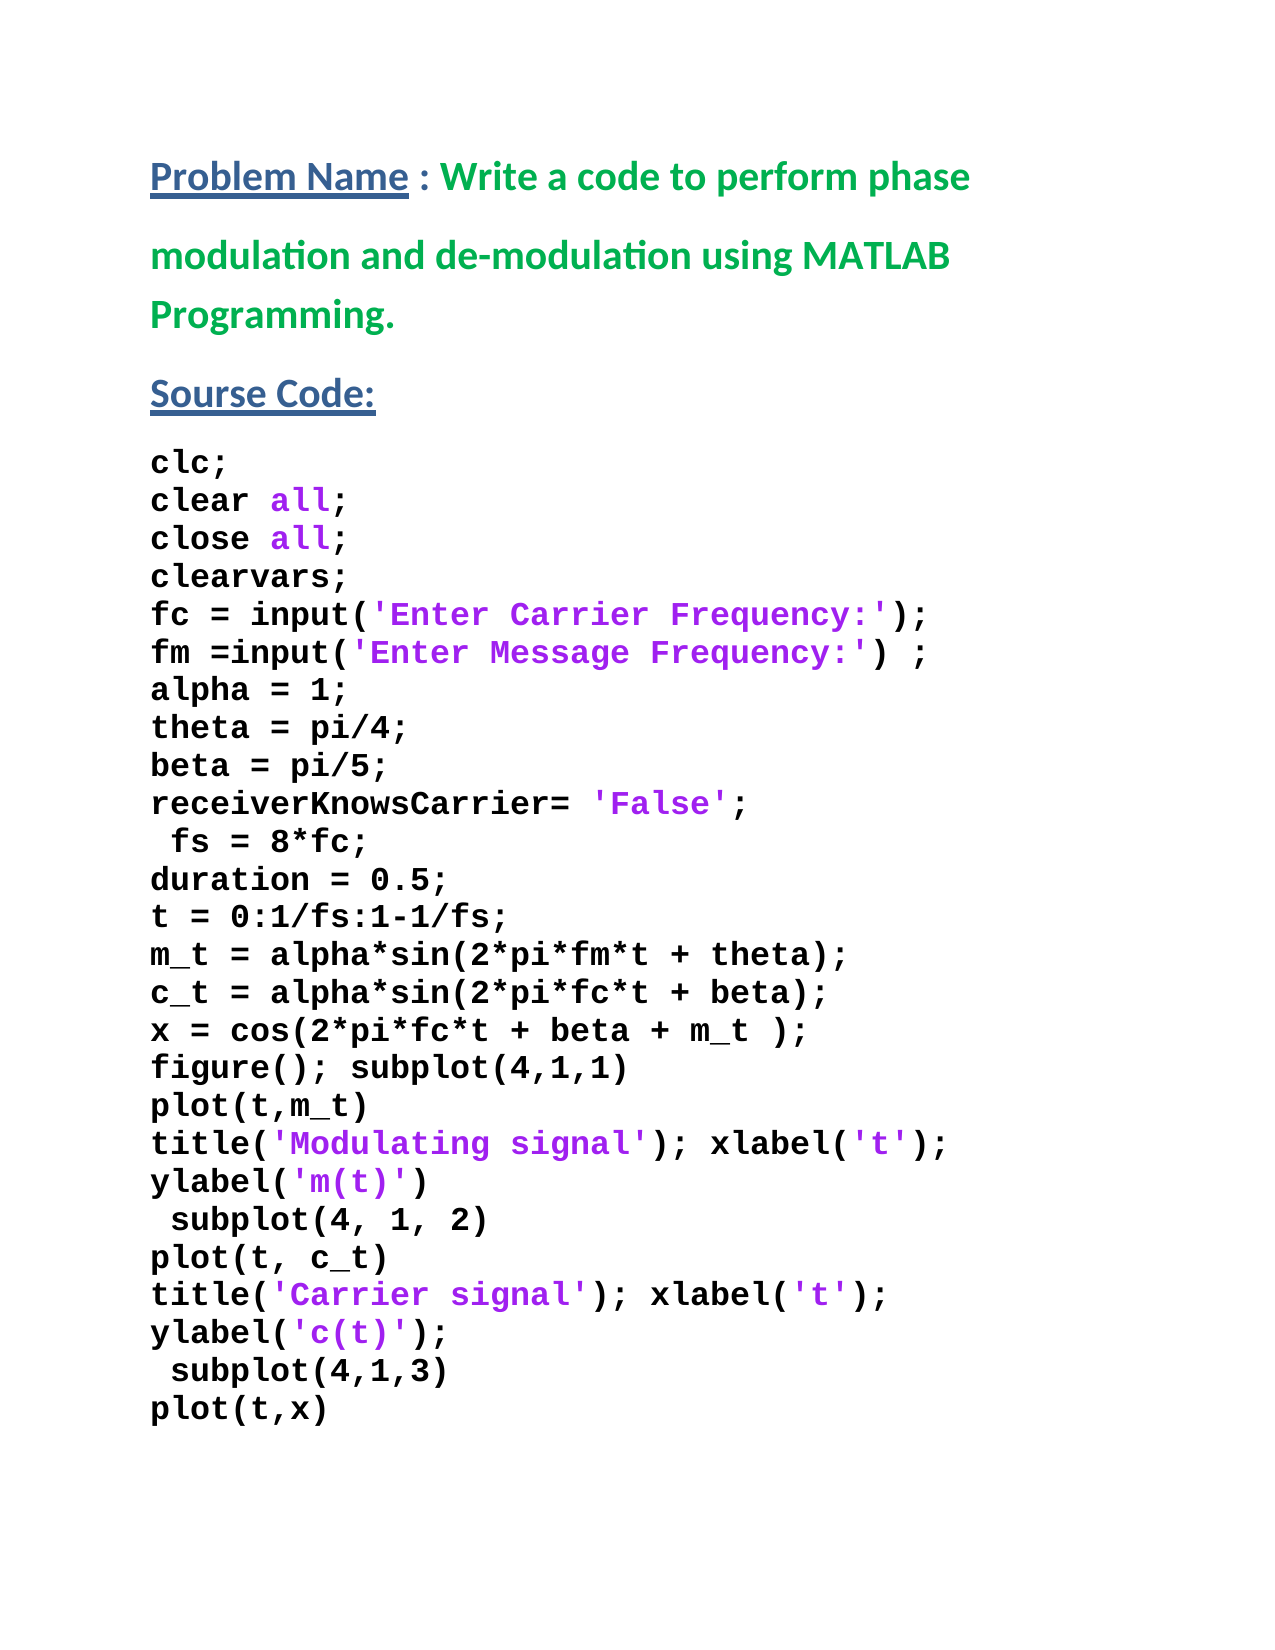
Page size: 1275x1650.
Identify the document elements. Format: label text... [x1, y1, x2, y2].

text plot(t,m_t) [150, 1089, 1125, 1127]
text Problem Name : Write a code to perform phase [150, 150, 1125, 201]
text title('Modulating signal'); xlabel('t'); ylabel('m(t)') [150, 1127, 1125, 1202]
text x = cos(2*pi*fc*t + beta + m_t ); [150, 1013, 1125, 1051]
text beta = pi/5; [150, 749, 1125, 787]
text alpha = 1; [150, 673, 1125, 711]
text clc; [150, 446, 1125, 484]
text c_t = alpha*sin(2*pi*fc*t + beta); [150, 976, 1125, 1013]
text receiverKnowsCarrier= 'False'; [150, 787, 1125, 824]
text figure(); subplot(4,1,1) [150, 1051, 1125, 1089]
text m_t = alpha*sin(2*pi*fm*t + theta); [150, 938, 1125, 976]
text subplot(4, 1, 2) [150, 1202, 1125, 1240]
text close all; [150, 522, 1125, 560]
text t = 0:1/fs:1-1/fs; [150, 900, 1125, 938]
text title('Carrier signal'); xlabel('t'); ylabel('c(t)'); [150, 1278, 1125, 1354]
text fm =input('Enter Message Frequency:') ; [150, 635, 1125, 673]
text Sourse Code: [150, 367, 1125, 418]
text subplot(4,1,3) [150, 1354, 1125, 1392]
text clear all; [150, 484, 1125, 522]
text fc = input('Enter Carrier Frequency:'); [150, 597, 1125, 635]
text modulation and de-modulation using MATLAB Programming. [150, 229, 1125, 338]
text plot(t, c_t) [150, 1240, 1125, 1278]
text fs = 8*fc; [150, 824, 1125, 862]
text duration = 0.5; [150, 862, 1125, 900]
text theta = pi/4; [150, 711, 1125, 749]
text clearvars; [150, 560, 1125, 597]
text plot(t,x) [150, 1392, 1125, 1429]
